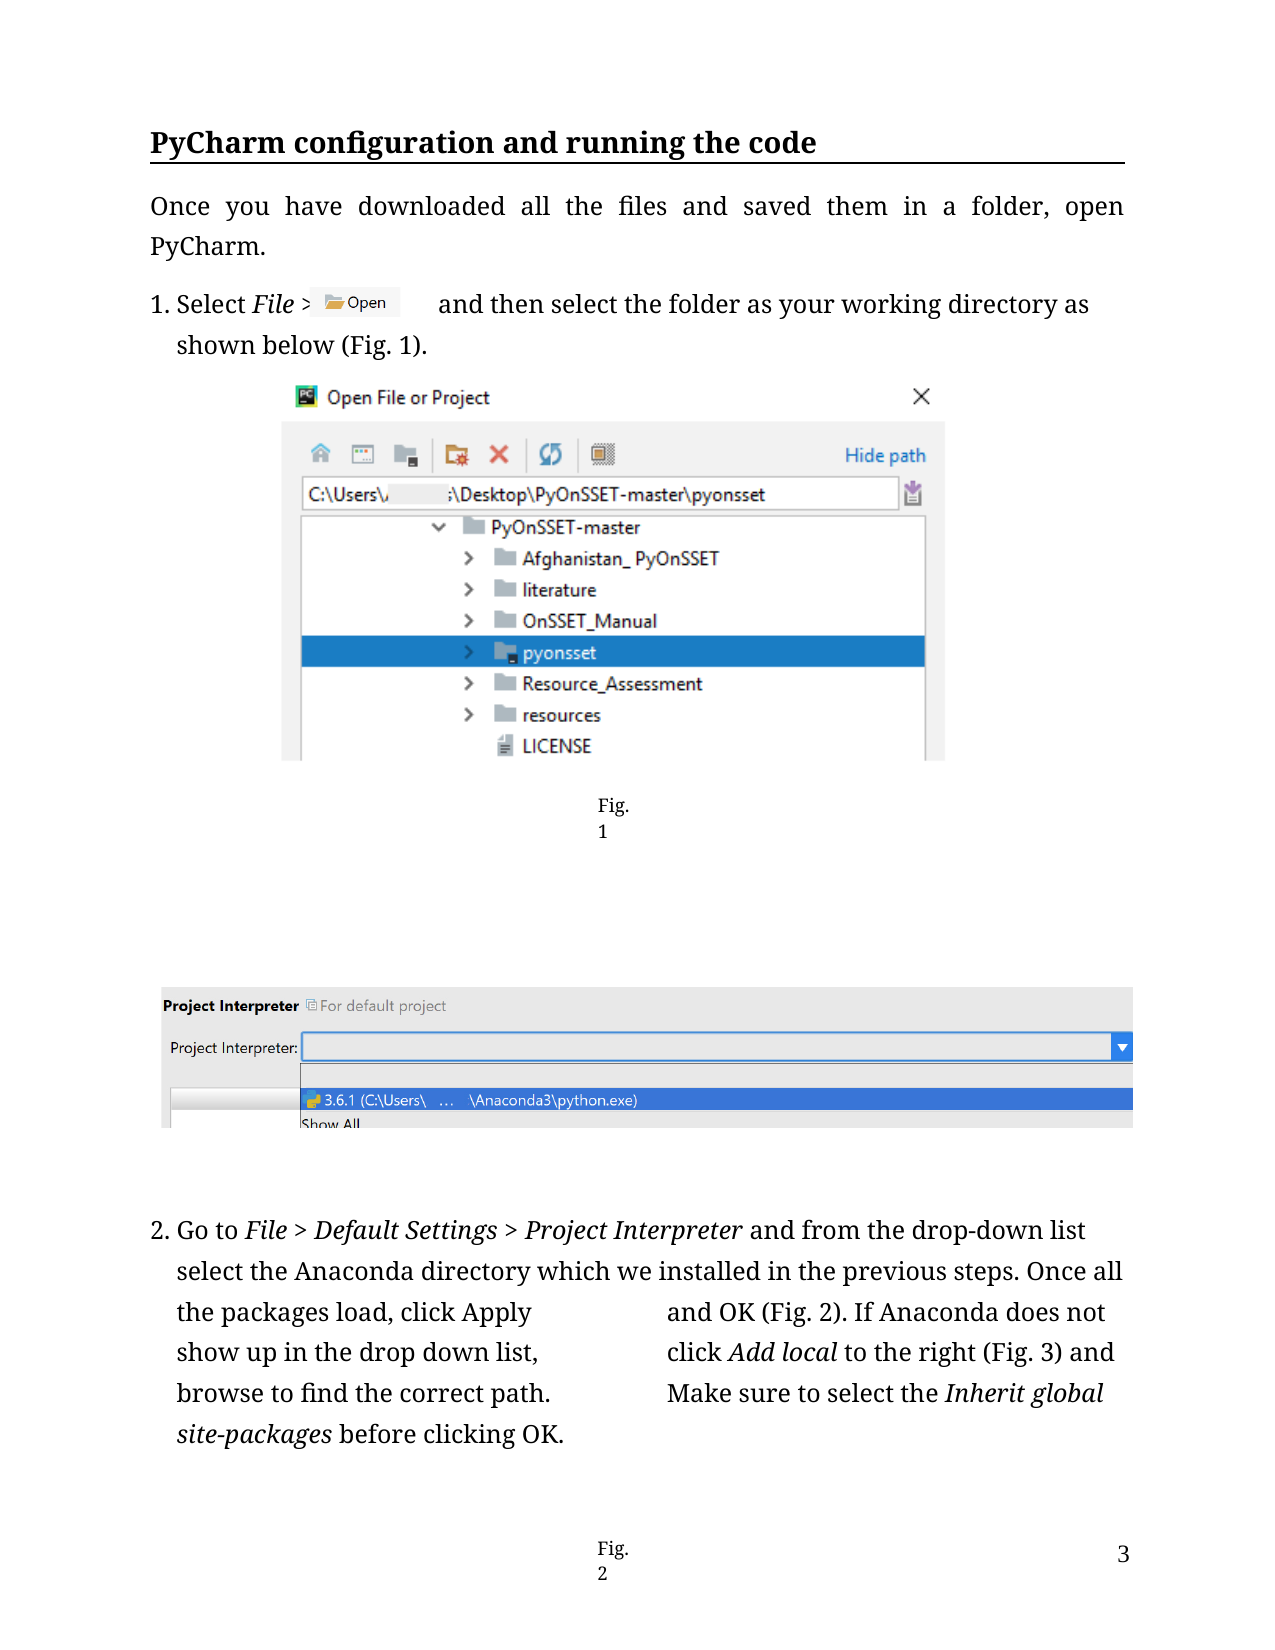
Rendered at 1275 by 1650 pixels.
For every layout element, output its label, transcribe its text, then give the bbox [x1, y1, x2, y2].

text Once you have downloaded all the files and saved them in a folder, open PyCharm. [150, 188, 1125, 263]
text PyCharm configuration and running the code [150, 122, 1125, 162]
list Select File > and then select the folder as your working directory as shown below (Fig. 1). [150, 287, 1125, 361]
picture [309, 287, 401, 317]
picture [274, 370, 960, 771]
picture [161, 987, 1133, 1128]
list Go to File > Default Settings > Project Interpreter and from the drop-down list select the Anaconda directory which we installed in the previous steps. Once all the packages load, click Apply and OK (Fig. 2). If Anaconda does not show up in the drop down list, click Add local to the right (Fig. 3) and browse to find the correct path. Make sure to select the Inherit global site-packages before clicking OK. [150, 1213, 1125, 1451]
